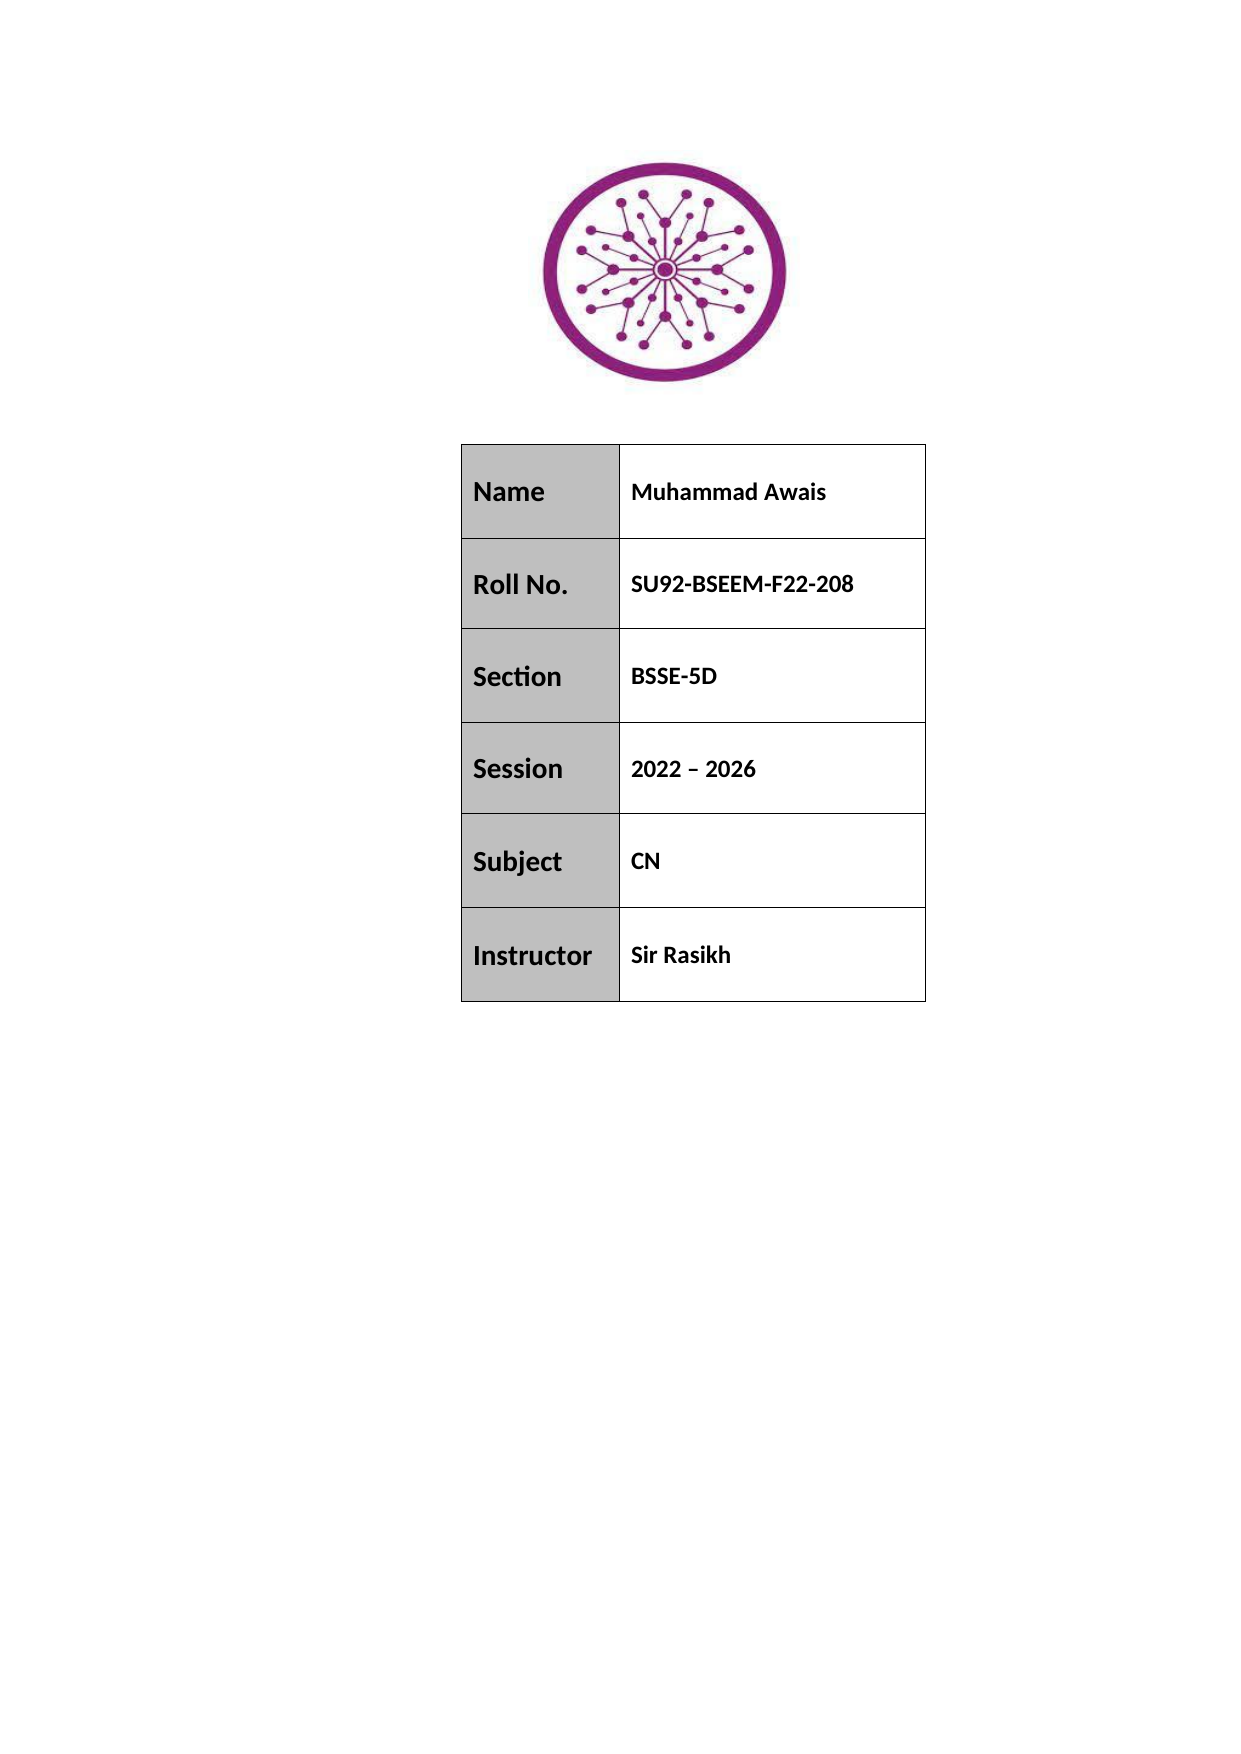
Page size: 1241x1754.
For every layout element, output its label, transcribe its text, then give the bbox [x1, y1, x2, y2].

table_cell BSSE-5D [620, 629, 925, 722]
table_cell CN [620, 814, 925, 907]
table_cell Instructor [462, 908, 619, 1001]
table_cell 2022 – 2026 [620, 723, 925, 813]
picture [528, 150, 800, 395]
table_cell Session [462, 723, 619, 813]
table_cell Subject [462, 814, 619, 907]
table_header Muhammad Awais [620, 445, 925, 538]
table_cell SU92-BSEEM-F22-208 [620, 539, 925, 628]
table_cell Roll No. [462, 539, 619, 628]
table_header Name [462, 445, 619, 538]
table_cell Sir Rasikh [620, 908, 925, 1001]
table_cell Section [462, 629, 619, 722]
